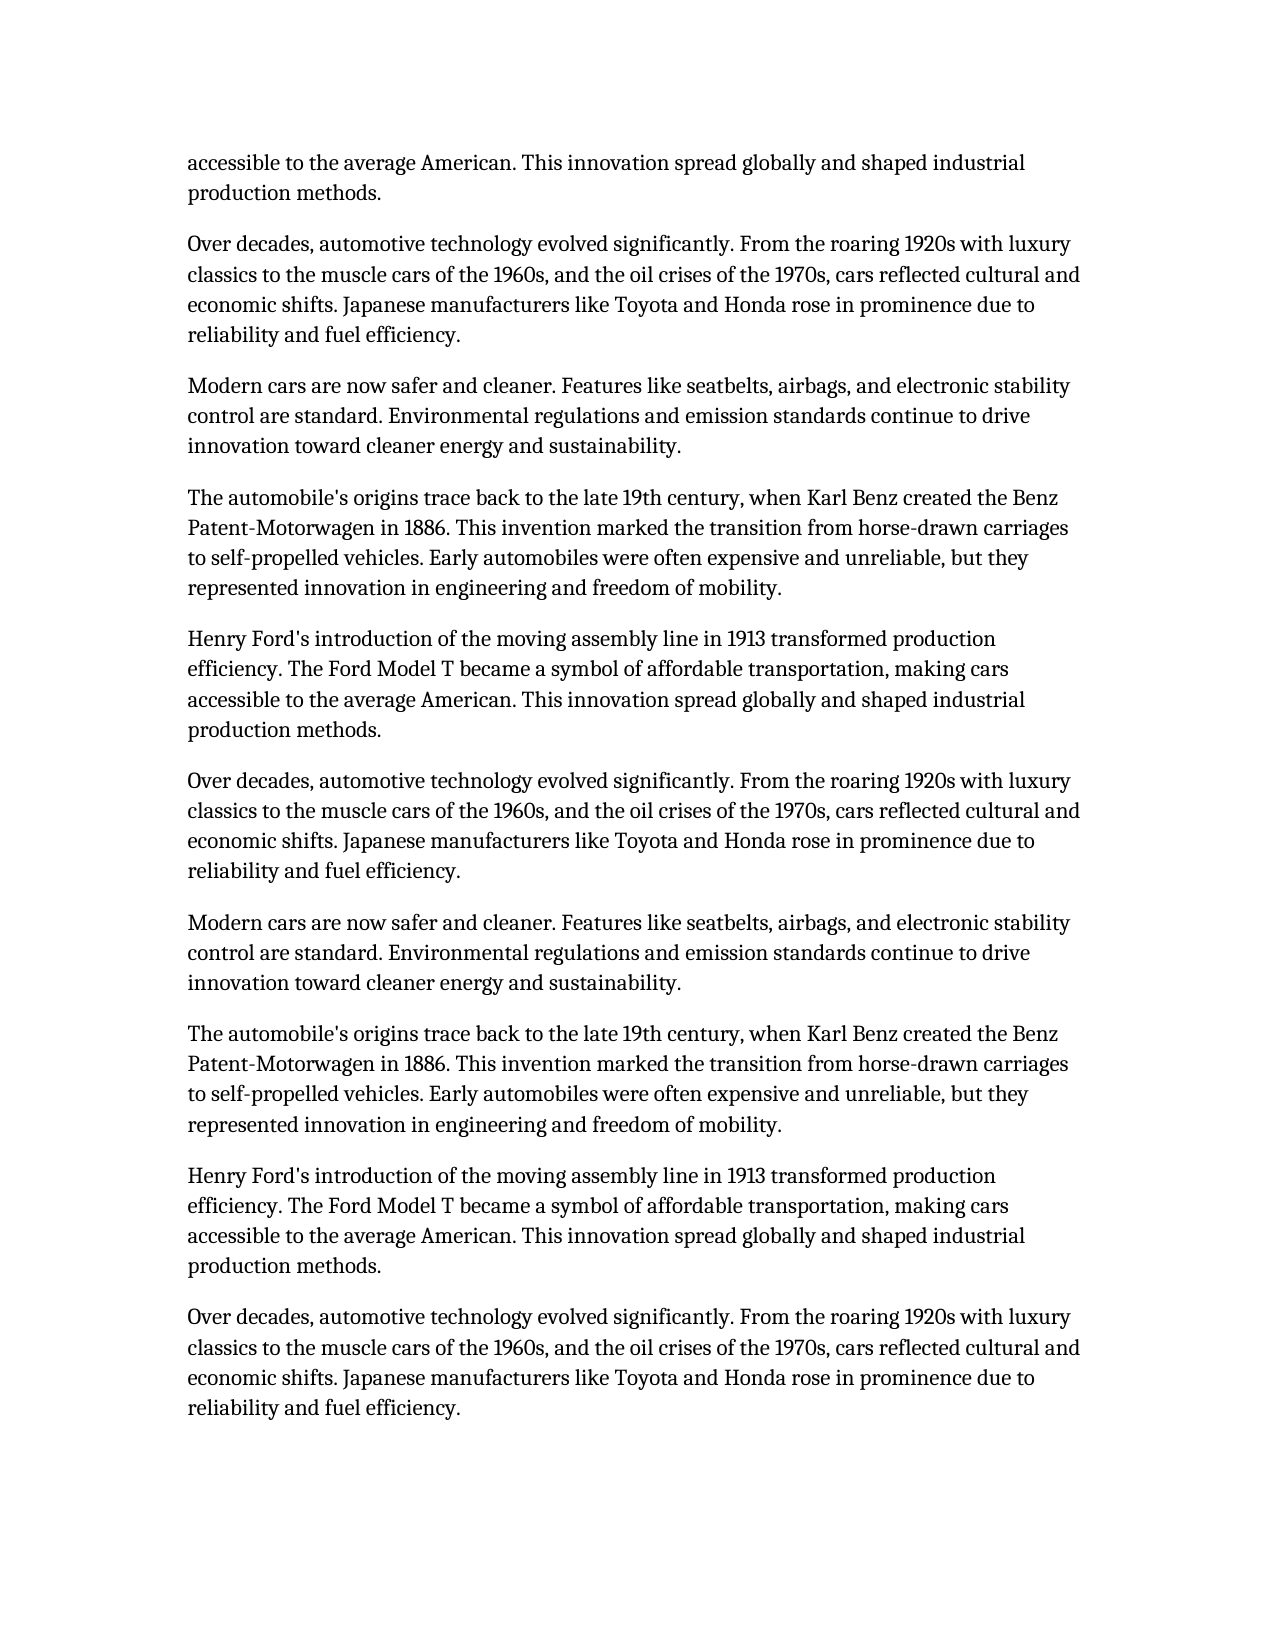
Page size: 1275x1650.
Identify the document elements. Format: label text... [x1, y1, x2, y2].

text Over decades, automotive technology evolved significantly. From the roaring 1920s with luxury classics to the muscle cars of the 1960s, and the oil crises of the 1970s, cars reflected cultural and economic shifts. Japanese manufacturers like Toyota and Honda rose in prominence due to reliability and fuel efficiency. [187, 231, 1087, 348]
text Over decades, automotive technology evolved significantly. From the roaring 1920s with luxury classics to the muscle cars of the 1960s, and the oil crises of the 1970s, cars reflected cultural and economic shifts. Japanese manufacturers like Toyota and Honda rose in prominence due to reliability and fuel efficiency. [187, 1304, 1087, 1421]
text Over decades, automotive technology evolved significantly. From the roaring 1920s with luxury classics to the muscle cars of the 1960s, and the oil crises of the 1970s, cars reflected cultural and economic shifts. Japanese manufacturers like Toyota and Honda rose in prominence due to reliability and fuel efficiency. [187, 768, 1087, 885]
